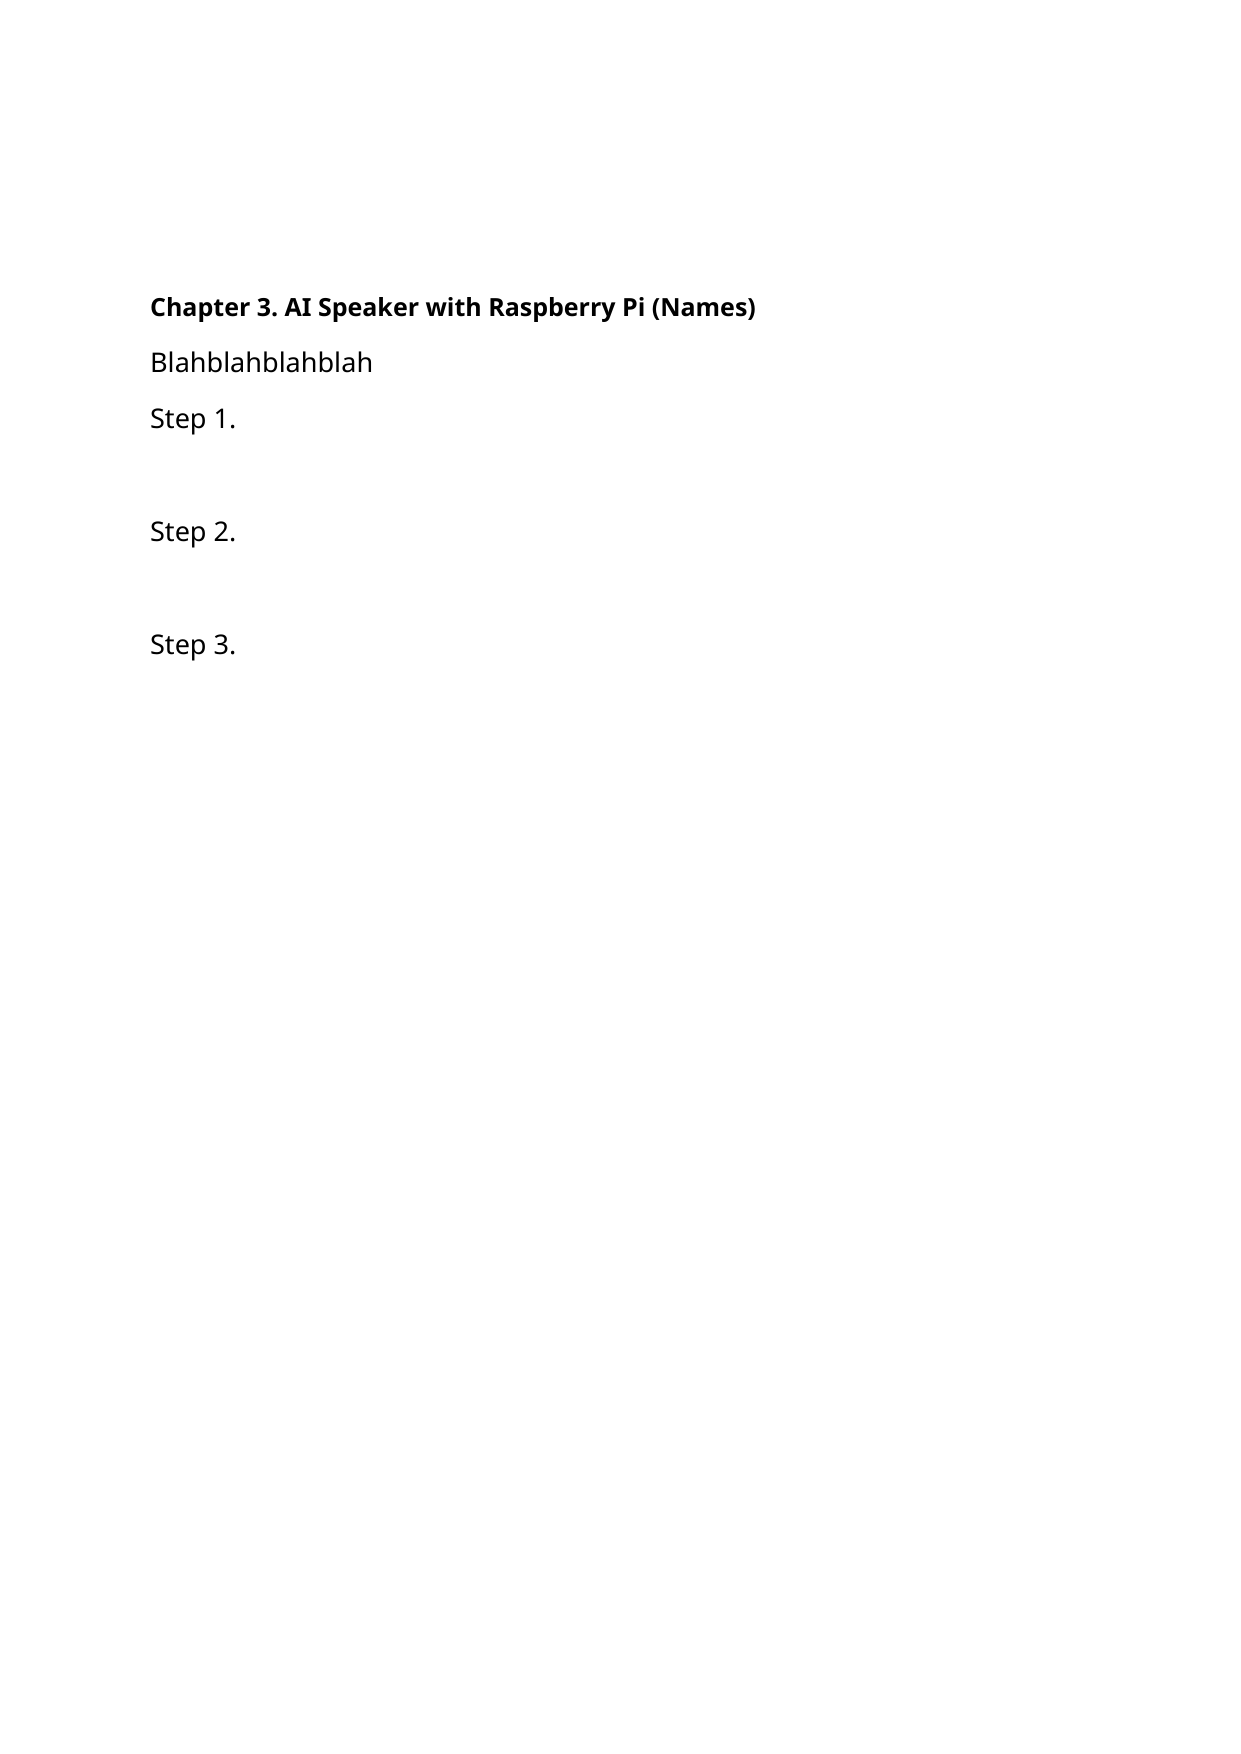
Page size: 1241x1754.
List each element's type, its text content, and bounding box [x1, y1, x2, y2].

text Step 1. [150, 400, 1090, 437]
text Chapter 3. AI Speaker with Raspberry Pi (Names) [150, 290, 1090, 324]
text Step 2. [150, 513, 1090, 550]
text Blahblahblahblah [150, 343, 1090, 380]
text Step 3. [150, 626, 1090, 663]
